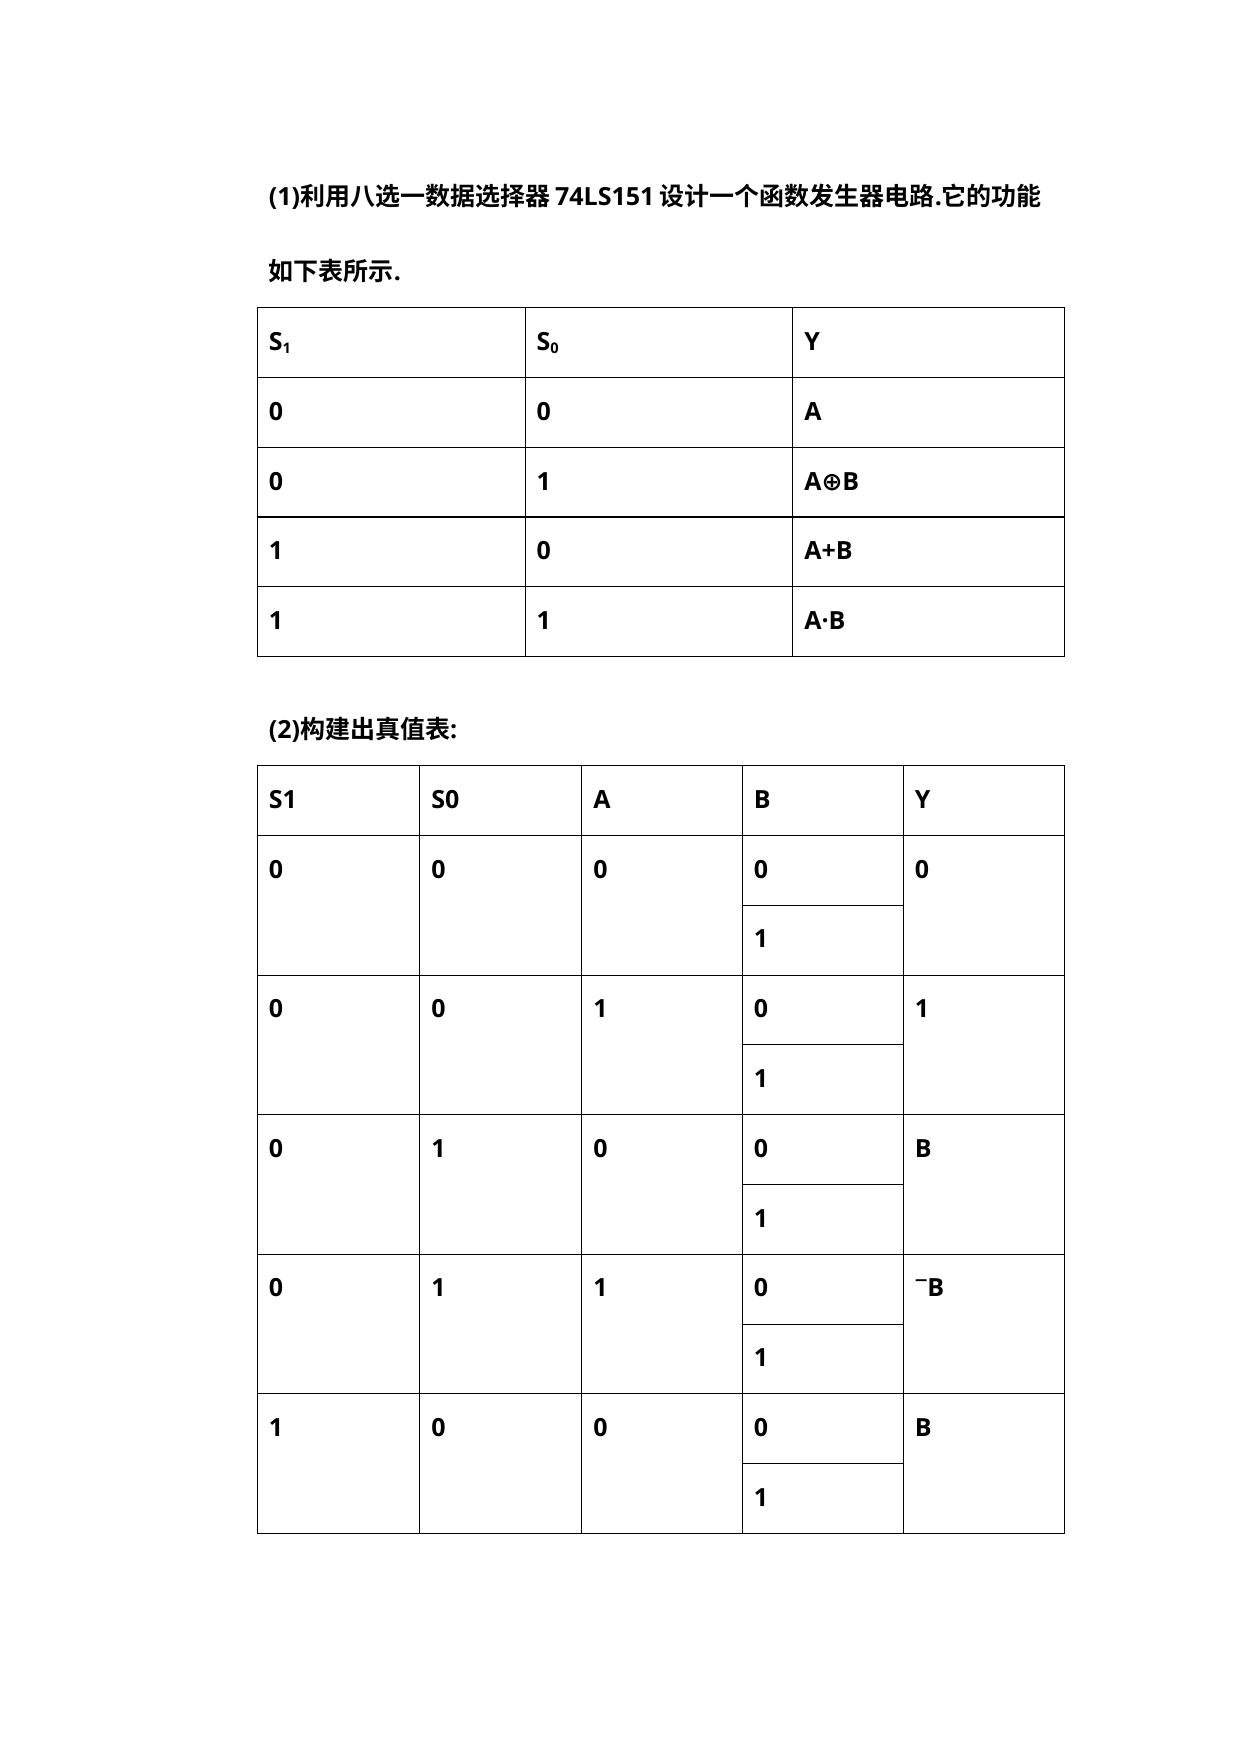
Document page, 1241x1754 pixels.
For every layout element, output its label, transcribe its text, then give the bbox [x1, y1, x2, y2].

table_cell 0 [258, 448, 525, 516]
table_header A [582, 766, 742, 835]
table_cell 1 [420, 1115, 581, 1254]
table_cell 0 [258, 836, 419, 974]
table_cell 1 [743, 1325, 903, 1393]
table_cell 0 [582, 836, 742, 974]
table_cell 0 [258, 1255, 419, 1393]
table_cell 1 [420, 1255, 581, 1393]
table_cell 1 [526, 587, 792, 656]
table_cell 1 [582, 1255, 742, 1393]
table_cell A [793, 378, 1064, 447]
table_header S1 [258, 766, 419, 835]
table_cell 0 [743, 976, 903, 1044]
table_cell 0 [904, 836, 1064, 974]
table_cell 1 [743, 1464, 903, 1533]
table_cell 0 [743, 836, 903, 905]
table_cell 0 [743, 1255, 903, 1323]
table_cell A+B [793, 518, 1064, 586]
table_cell 0 [743, 1115, 903, 1184]
table_cell 0 [743, 1394, 903, 1463]
table_cell 1 [582, 976, 742, 1114]
table_cell A⊕B [793, 448, 1064, 516]
table_cell 1 [258, 518, 525, 586]
table_cell 0 [258, 1115, 419, 1254]
table_cell 1 [904, 976, 1064, 1114]
table_header Y [904, 766, 1064, 835]
table_cell 1 [258, 587, 525, 656]
table_header S1 [258, 308, 525, 377]
table_cell 0 [420, 976, 581, 1114]
text (2)构建出真值表: [269, 695, 1053, 760]
table_header S0 [420, 766, 581, 835]
table_cell 1 [743, 1045, 903, 1114]
table_cell 0 [526, 378, 792, 447]
table_cell 0 [420, 836, 581, 974]
table_cell 1 [526, 448, 792, 516]
text (1)利用八选一数据选择器74LS151设计一个函数发生器电路.它的功能如下表所示. [269, 162, 1053, 302]
table_cell A·B [793, 587, 1064, 656]
table_header B [743, 766, 903, 835]
table_cell 0 [582, 1394, 742, 1533]
table_cell 0 [526, 518, 792, 586]
table_cell B [904, 1115, 1064, 1254]
table_cell 1 [743, 906, 903, 974]
table_cell B [904, 1255, 1064, 1393]
table_cell 1 [743, 1185, 903, 1254]
table_cell 0 [258, 976, 419, 1114]
table_cell 1 [258, 1394, 419, 1533]
table_cell 0 [420, 1394, 581, 1533]
table_cell B [904, 1394, 1064, 1533]
table_cell 0 [258, 378, 525, 447]
table_header S0 [526, 308, 792, 377]
table_header Y [793, 308, 1064, 377]
table_cell 0 [582, 1115, 742, 1254]
